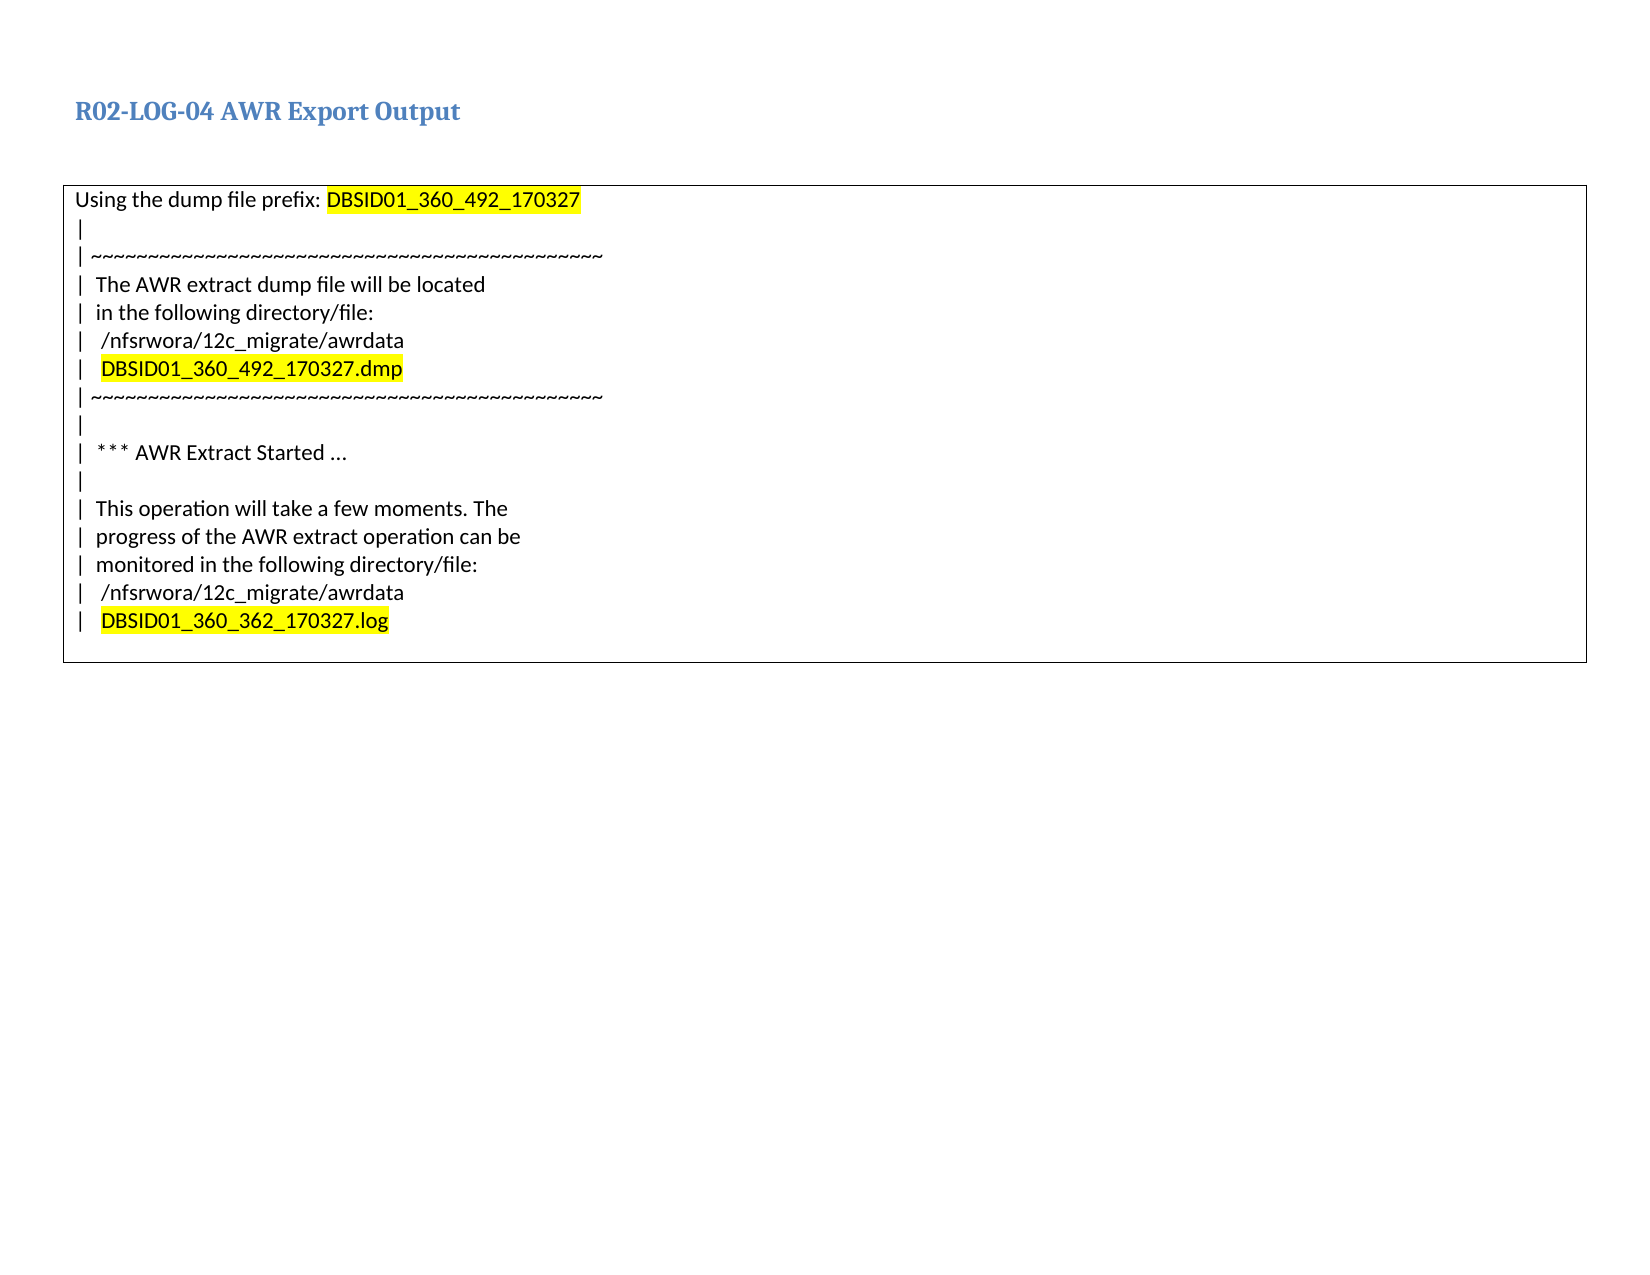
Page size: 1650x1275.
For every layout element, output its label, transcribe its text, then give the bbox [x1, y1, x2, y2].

table_header Using the dump file prefix: DBSID01_360_492_170327 | | ~~~~~~~~~~~~~~~~~~~~~~~~~~~~~~~~~~~~~~~~~~~~~ | The AWR extract dump file will be located | in the following directory/file: | /nfsrwora/12c_migrate/awrdata | DBSID01_360_492_170327.dmp | ~~~~~~~~~~~~~~~~~~~~~~~~~~~~~~~~~~~~~~~~~~~~~ | | *** AWR Extract Started ... | | This operation will take a few moments. The | progress of the AWR extract operation can be | monitored in the following directory/file: | /nfsrwora/12c_migrate/awrdata | DBSID01_360_362_170327.log [64, 186, 1586, 662]
subtitle R02-LOG-04 AWR Export Output [75, 96, 1575, 127]
